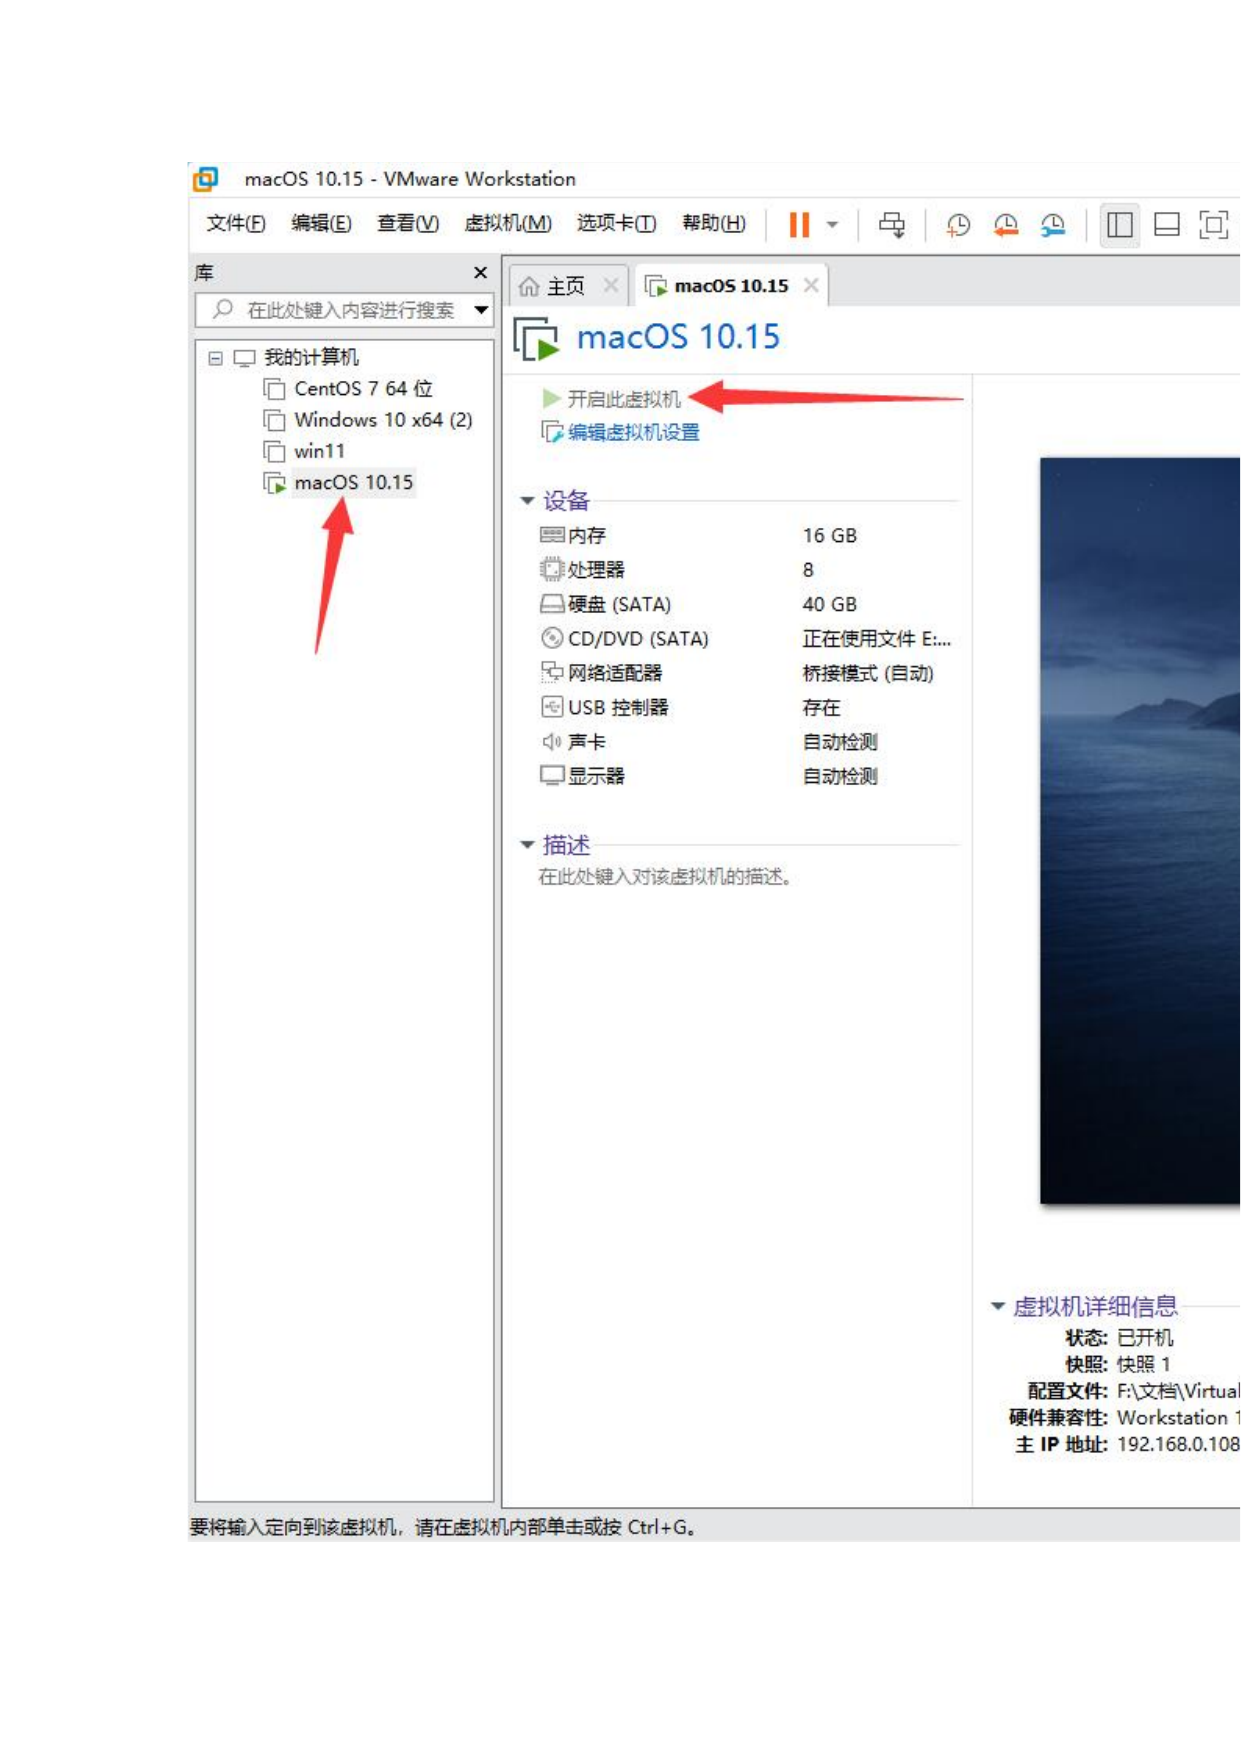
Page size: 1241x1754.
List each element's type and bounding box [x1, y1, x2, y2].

picture [187, 162, 1241, 1542]
